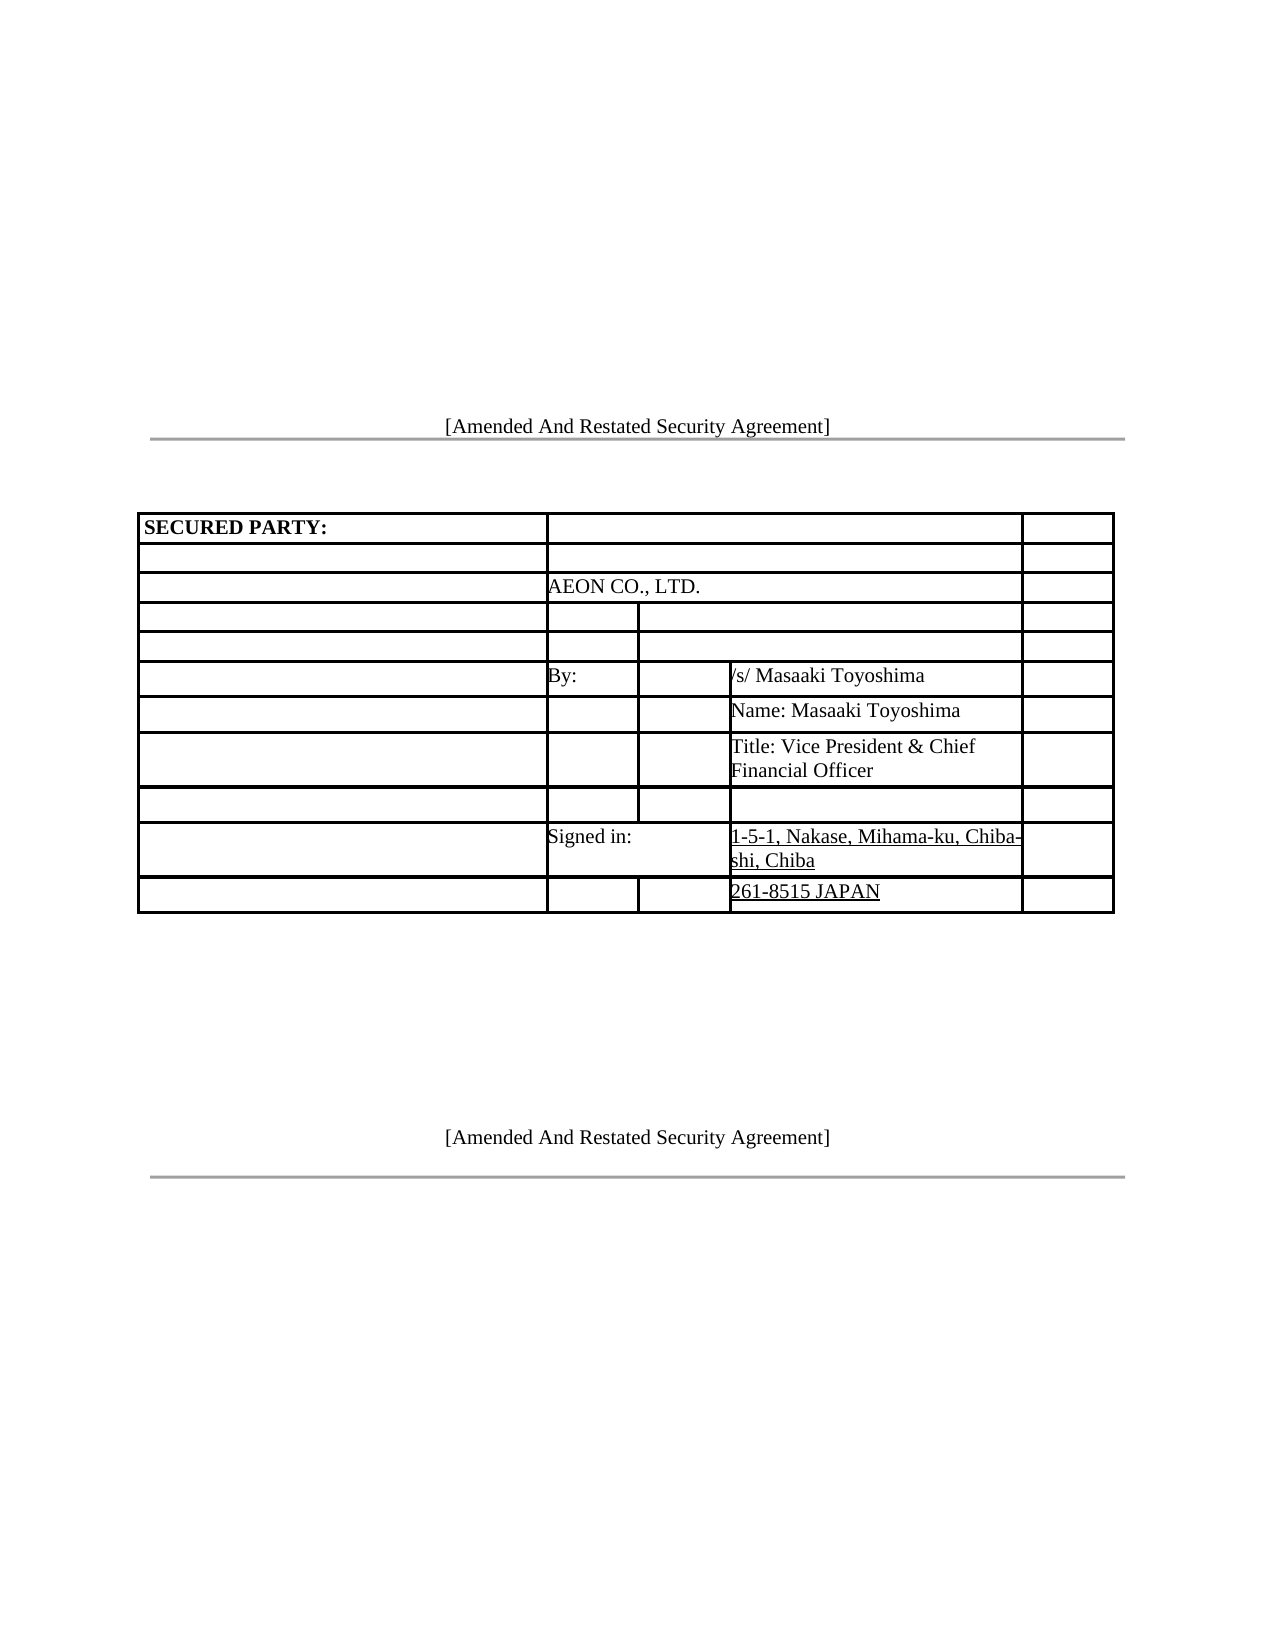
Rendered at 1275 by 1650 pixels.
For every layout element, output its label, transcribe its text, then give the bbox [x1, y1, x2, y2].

table_cell 1-5-1, Nakase, Mihama-ku, Chiba-shi, Chiba [732, 824, 1021, 845]
table_cell [549, 545, 1021, 571]
table_cell [140, 698, 546, 731]
table_cell [1024, 633, 1112, 659]
table_cell [732, 789, 1021, 821]
table_cell Signed in: [549, 824, 729, 875]
table_cell [140, 545, 546, 571]
table_cell Title: Vice President & Chief Financial Officer [732, 734, 1021, 785]
table_cell [140, 879, 546, 911]
table_cell [1024, 789, 1112, 821]
table_cell [1024, 824, 1112, 875]
table_header [549, 515, 1021, 542]
table_cell [1024, 663, 1112, 695]
table_cell [640, 879, 729, 911]
table_cell 261-8515 JAPAN [732, 879, 1021, 911]
table_cell [549, 633, 637, 659]
table_cell AEON CO., LTD. [549, 574, 1021, 601]
text [Amended And Restated Security Agreement] [150, 1125, 1125, 1149]
text [Amended And Restated Security Agreement] [150, 413, 1125, 437]
table_cell [140, 734, 546, 785]
table_cell [140, 824, 546, 875]
table_cell [640, 663, 729, 695]
table_cell [140, 633, 546, 659]
table_cell /s/ Masaaki Toyoshima [732, 663, 1021, 695]
table_cell [549, 698, 637, 731]
table_cell [1024, 734, 1112, 785]
table_cell [640, 633, 1021, 659]
table_header [1024, 515, 1112, 542]
table_cell [1024, 879, 1112, 911]
table_header SECURED PARTY: [140, 515, 546, 542]
table_cell [1024, 698, 1112, 731]
table_cell [549, 789, 637, 821]
table_cell Name: Masaaki Toyoshima [732, 698, 1021, 731]
table_cell [1024, 574, 1112, 601]
table_cell [640, 734, 729, 785]
table_cell [1024, 545, 1112, 571]
table_cell [140, 574, 546, 601]
table_cell [140, 663, 546, 695]
table_cell [140, 789, 546, 821]
table_cell [549, 734, 637, 785]
table_cell [640, 604, 1021, 630]
table_cell [640, 698, 729, 731]
table_cell [549, 879, 637, 911]
table_cell [549, 604, 637, 630]
table_cell 1-5-1, Nakase, Mihama-ku, Chiba-shi, Chiba [732, 846, 1021, 875]
table_cell [140, 604, 546, 630]
table_cell [640, 789, 729, 821]
table_cell By: [549, 663, 637, 695]
table_cell [1024, 604, 1112, 630]
